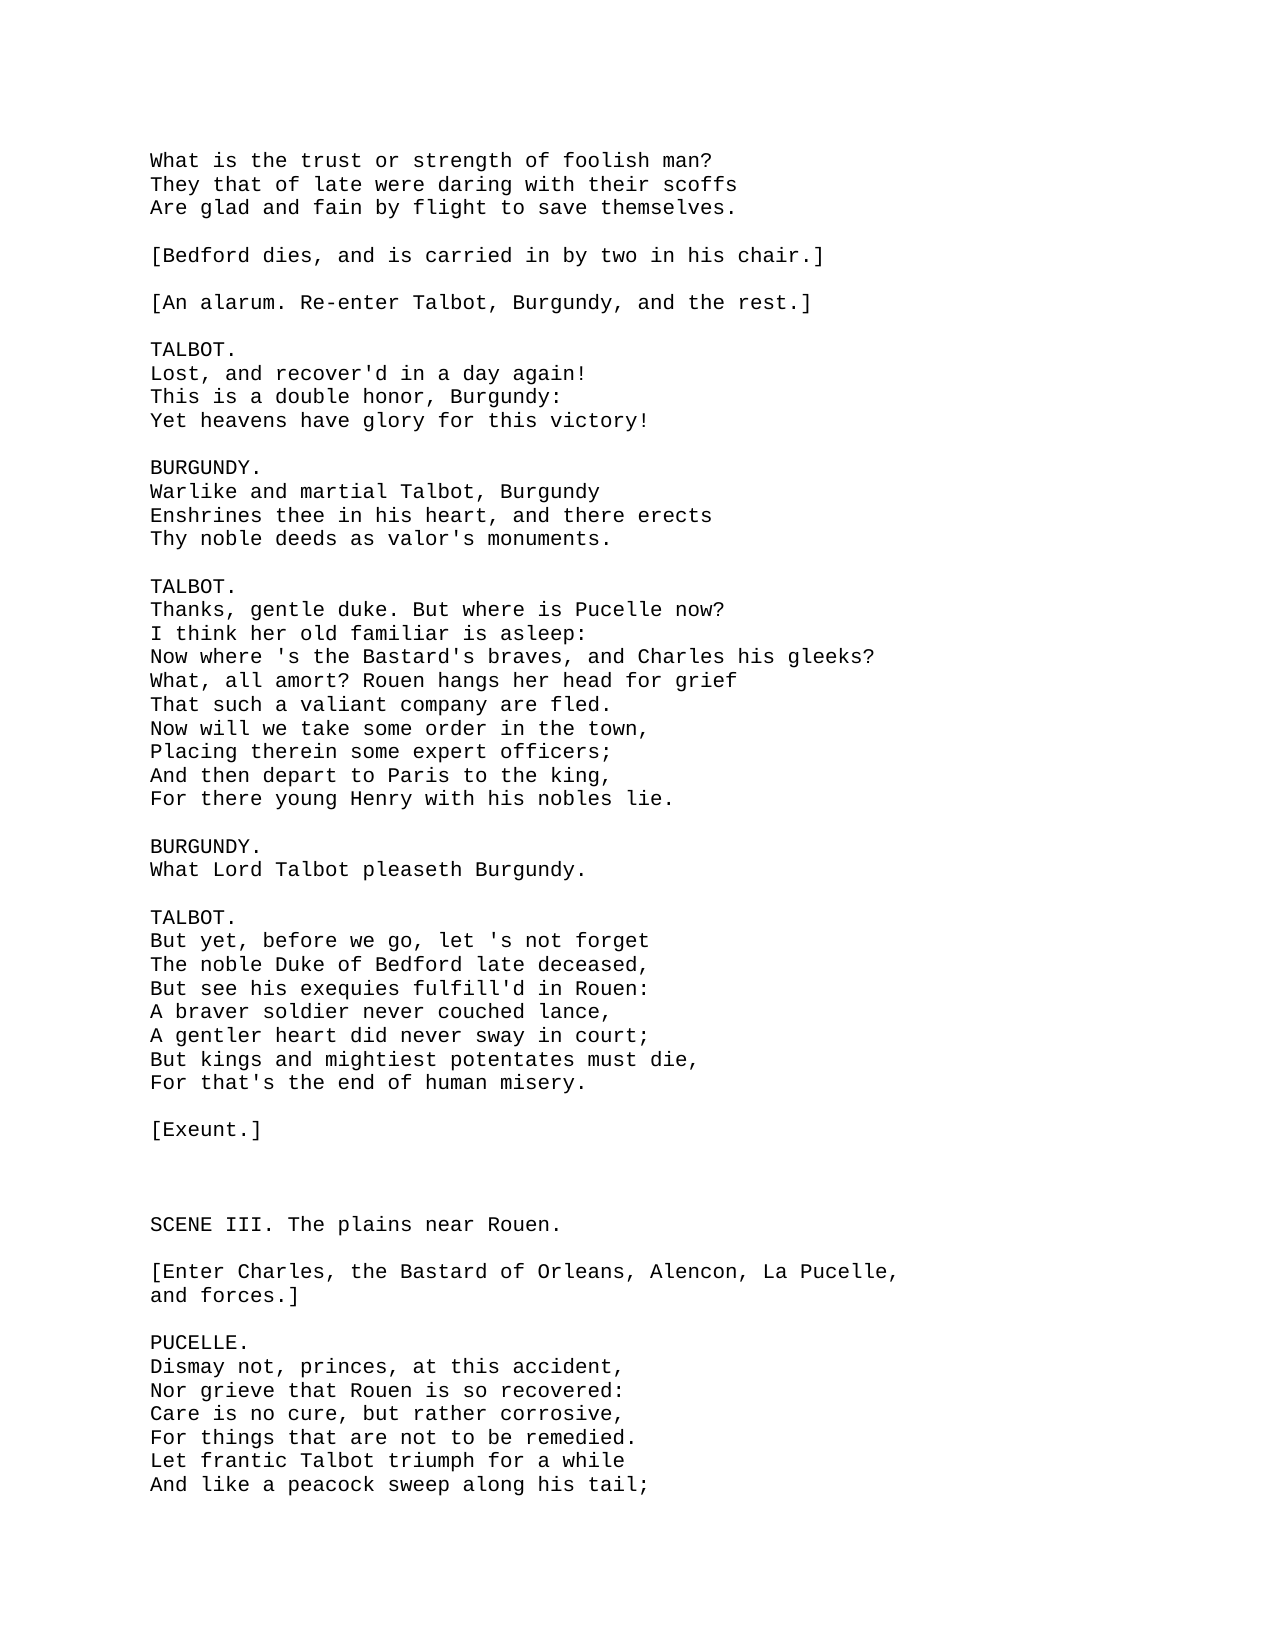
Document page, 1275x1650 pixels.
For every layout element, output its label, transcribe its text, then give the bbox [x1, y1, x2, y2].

text A gentler heart did never sway in court; [150, 1025, 1125, 1048]
text Let frantic Talbot triumph for a while [150, 1451, 1125, 1474]
text And then depart to Paris to the king, [150, 765, 1125, 788]
text For things that are not to be remedied. [150, 1427, 1125, 1451]
text But yet, before we go, let 's not forget [150, 930, 1125, 954]
text Now where 's the Bastard's braves, and Charles his gleeks? [150, 647, 1125, 670]
text Warlike and martial Talbot, Burgundy [150, 481, 1125, 505]
text TALBOT. [150, 576, 1125, 599]
text BURGUNDY. [150, 836, 1125, 859]
text TALBOT. [150, 907, 1125, 930]
text [An alarum. Re-enter Talbot, Burgundy, and the rest.] [150, 292, 1125, 316]
text TALBOT. [150, 339, 1125, 363]
text BURGUNDY. [150, 457, 1125, 481]
text Are glad and fain by flight to save themselves. [150, 197, 1125, 221]
text [Bedford dies, and is carried in by two in his chair.] [150, 244, 1125, 268]
text Thy noble deeds as valor's monuments. [150, 528, 1125, 552]
text For there young Henry with his nobles lie. [150, 788, 1125, 812]
text Placing therein some expert officers; [150, 741, 1125, 765]
text This is a double honor, Burgundy: [150, 386, 1125, 410]
text And like a peacock sweep along his tail; [150, 1474, 1125, 1498]
text [Exeunt.] [150, 1119, 1125, 1143]
text Nor grieve that Rouen is so recovered: [150, 1379, 1125, 1403]
text I think her old familiar is asleep: [150, 623, 1125, 647]
text What Lord Talbot pleaseth Burgundy. [150, 859, 1125, 883]
text For that's the end of human misery. [150, 1072, 1125, 1096]
text and forces.] [150, 1285, 1125, 1309]
text That such a valiant company are fled. [150, 694, 1125, 717]
text Now will we take some order in the town, [150, 717, 1125, 741]
text They that of late were daring with their scoffs [150, 174, 1125, 197]
text SCENE III. The plains near Rouen. [150, 1214, 1125, 1238]
text Enshrines thee in his heart, and there erects [150, 505, 1125, 528]
text The noble Duke of Bedford late deceased, [150, 954, 1125, 978]
text Lost, and recover'd in a day again! [150, 363, 1125, 386]
text But see his exequies fulfill'd in Rouen: [150, 978, 1125, 1001]
text Thanks, gentle duke. But where is Pucelle now? [150, 599, 1125, 623]
text What, all amort? Rouen hangs her head for grief [150, 670, 1125, 694]
text [Enter Charles, the Bastard of Orleans, Alencon, La Pucelle, [150, 1261, 1125, 1285]
text But kings and mightiest potentates must die, [150, 1048, 1125, 1072]
text A braver soldier never couched lance, [150, 1001, 1125, 1025]
text Yet heavens have glory for this victory! [150, 410, 1125, 434]
text Care is no cure, but rather corrosive, [150, 1403, 1125, 1427]
text PUCELLE. [150, 1332, 1125, 1356]
text Dismay not, princes, at this accident, [150, 1356, 1125, 1379]
text What is the trust or strength of foolish man? [150, 150, 1125, 174]
